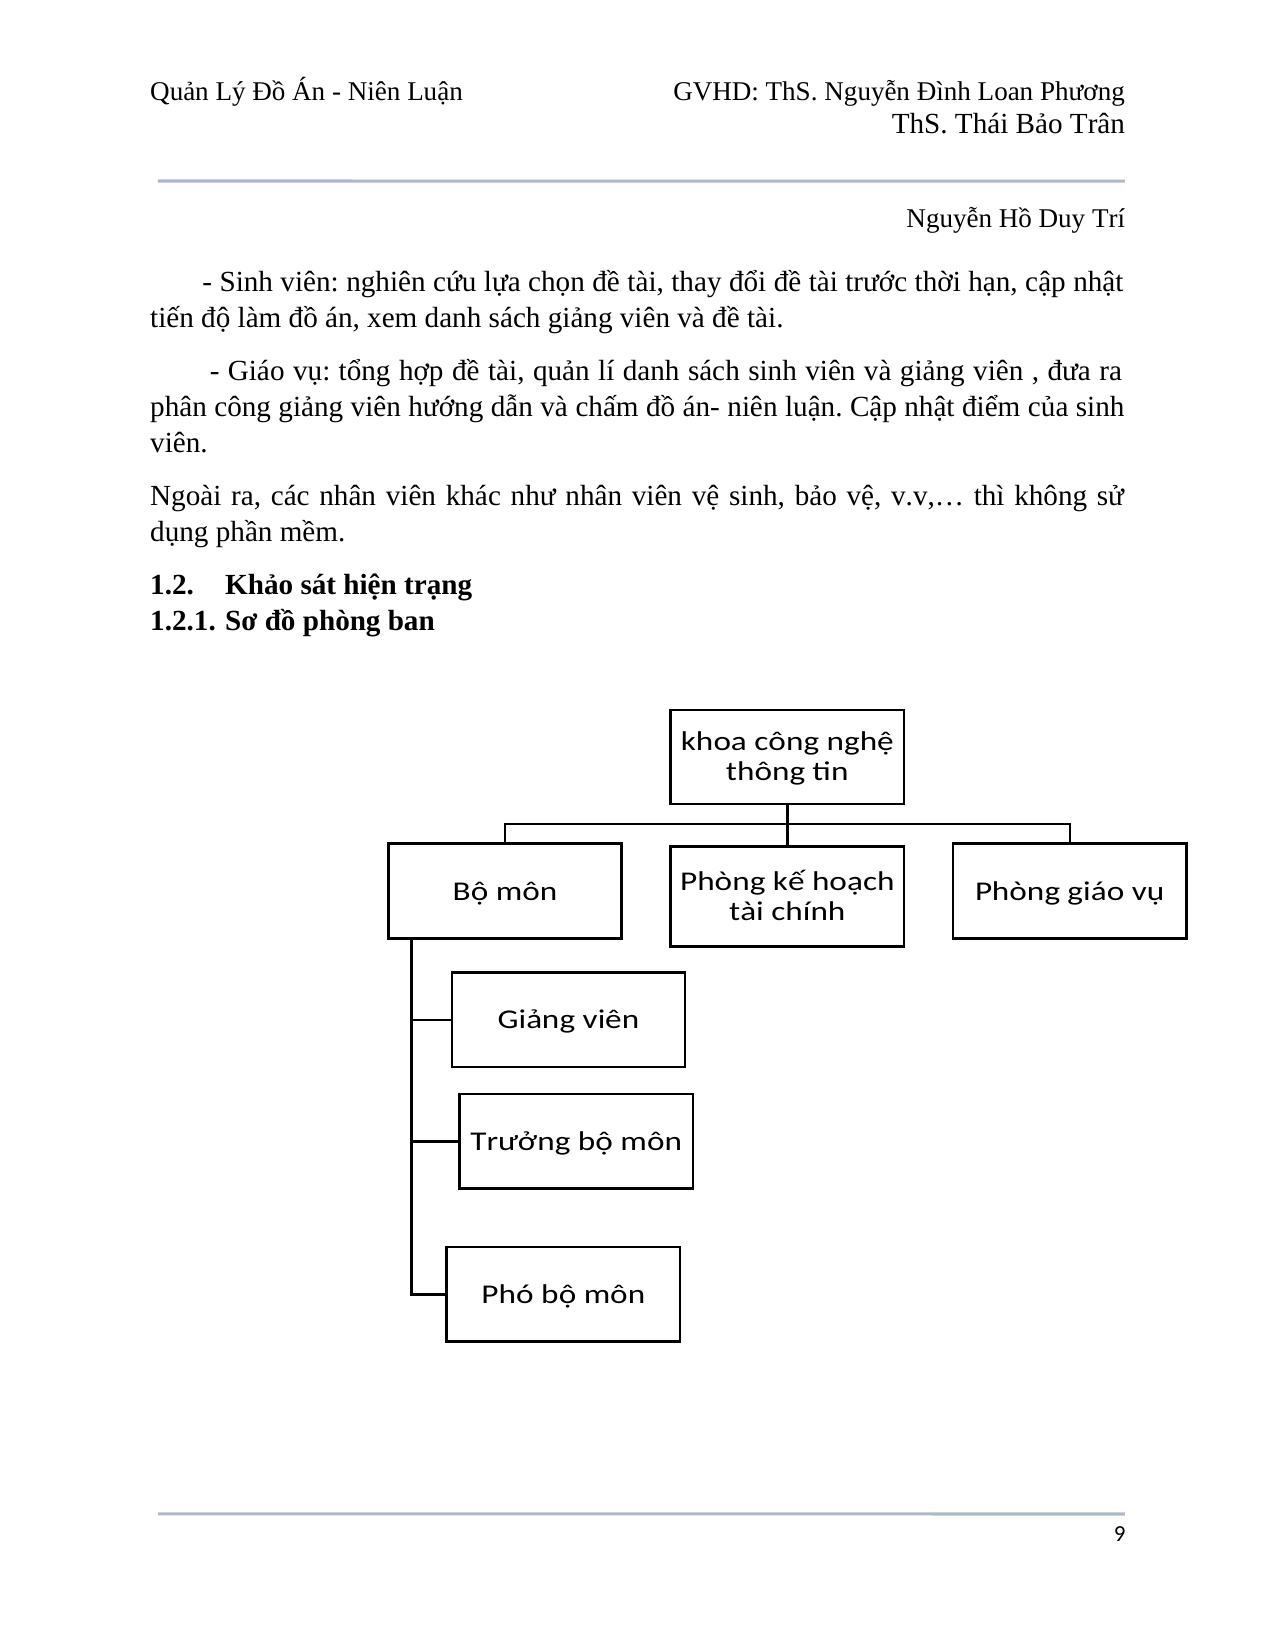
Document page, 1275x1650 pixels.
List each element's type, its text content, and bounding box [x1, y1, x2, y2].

text - Giáo vụ: tổng hợp đề tài, quản lí danh sách sinh viên và giảng viên , đưa ra phân công giảng viên hướng dẫn và chấm đồ án- niên luận. Cập nhật điểm của sinh viên. [150, 353, 1125, 459]
text - Sinh viên: nghiên cứu lựa chọn đề tài, thay đổi đề tài trước thời hạn, cập nhật tiến độ làm đồ án, xem danh sách giảng viên và đề tài. [150, 264, 1125, 334]
text Ngoài ra, các nhân viên khác như nhân viên vệ sinh, bảo vệ, v.v,… thì không sử dụng phần mềm. [150, 478, 1125, 548]
list Khảo sát hiện trạng [150, 567, 1125, 601]
list Sơ đồ phòng ban [150, 603, 1125, 637]
